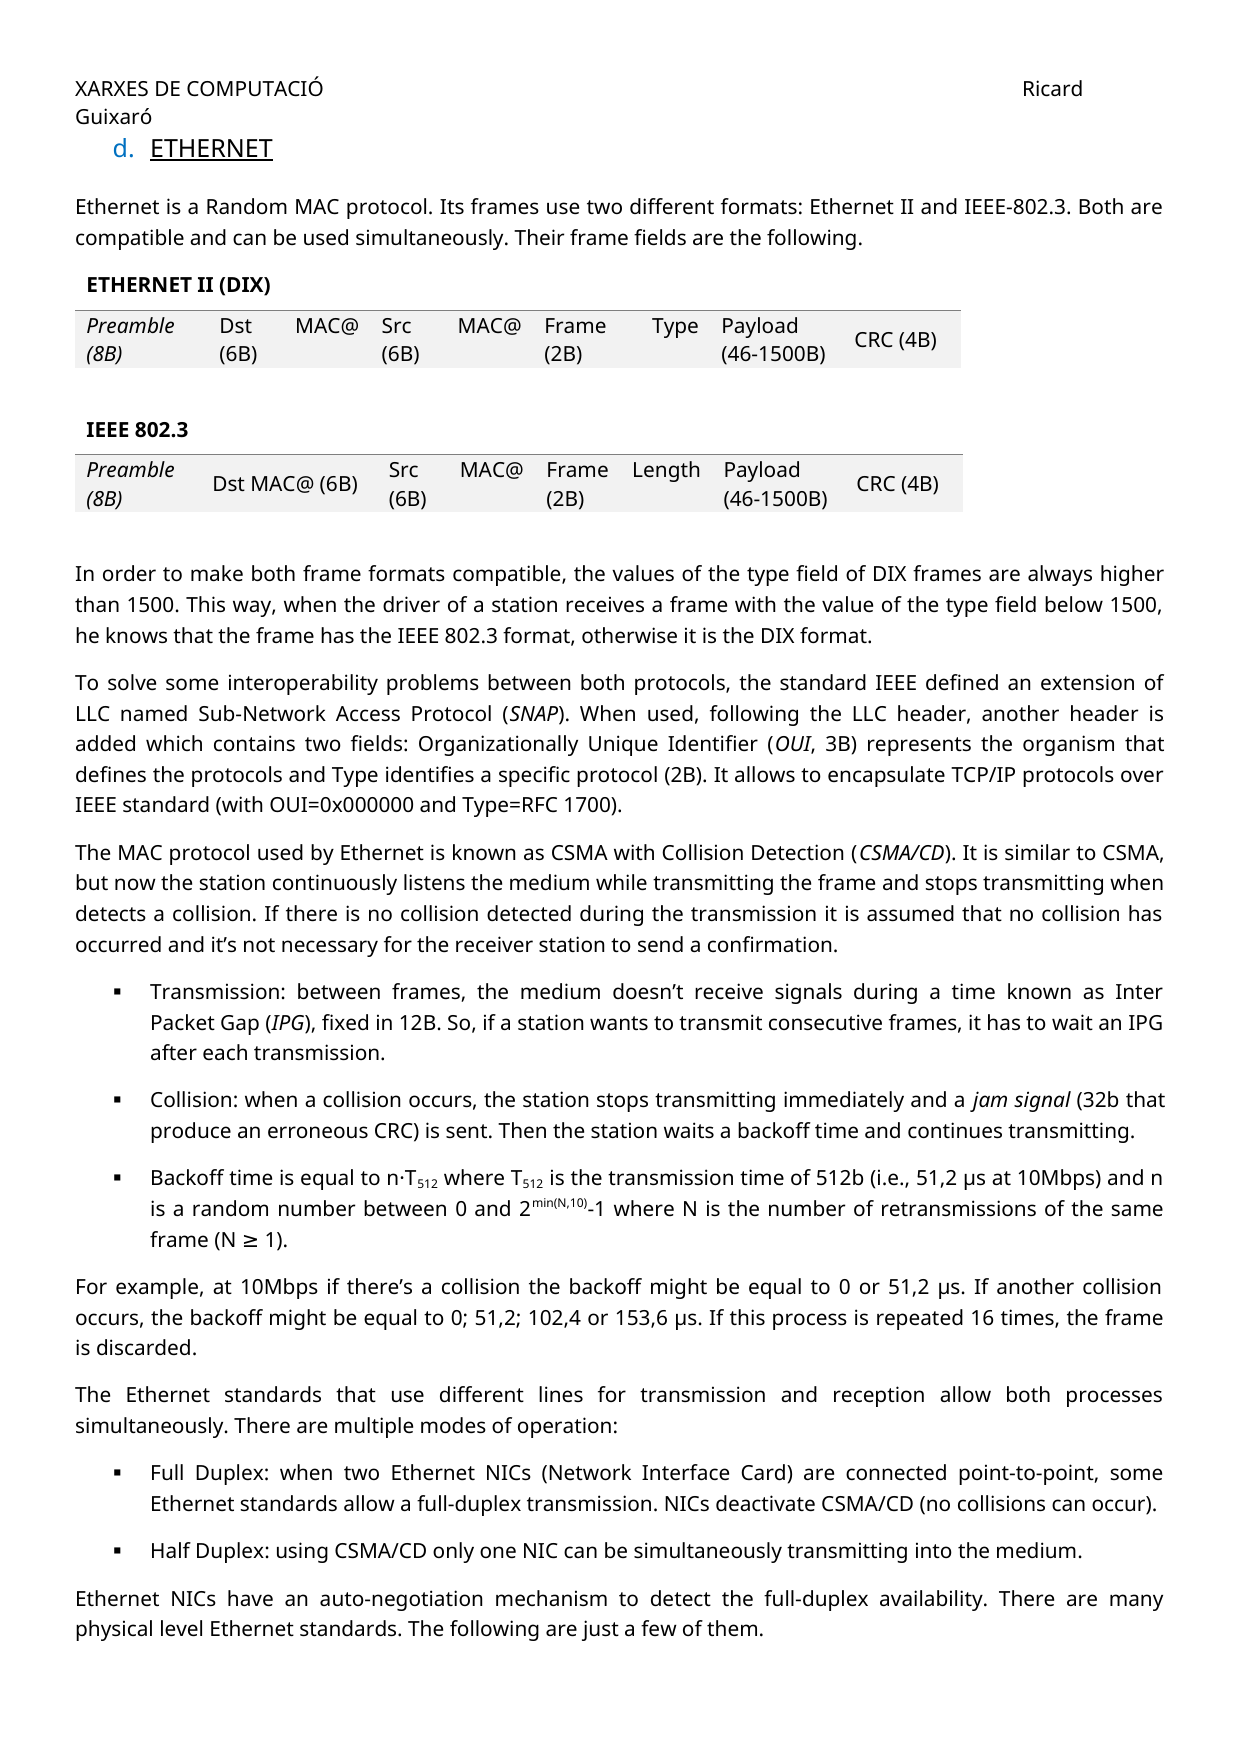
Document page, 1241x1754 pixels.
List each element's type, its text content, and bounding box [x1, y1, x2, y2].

table_header ETHERNET II (DIX) [75, 270, 961, 310]
text ETHERNET [112, 131, 1165, 165]
table_cell Preamble (8B) [75, 311, 208, 368]
table_cell Frame Type (2B) [533, 311, 710, 368]
table_cell Payload (46-1500B) [710, 311, 843, 368]
table_cell Src MAC@ (6B) [377, 455, 535, 512]
list Collision: when a collision occurs, the station stops transmitting immediately and a jam signal (32b that produce an erroneous CRC) is sent. Then the station waits a backoff time and continues transmitting. [112, 1086, 1165, 1144]
table_cell CRC (4B) [843, 311, 961, 368]
text The Ethernet standards that use different lines for transmission and reception allow both processes simultaneously. There are multiple modes of operation: [75, 1381, 1165, 1439]
text In order to make both frame formats compatible, the values of the type field of DIX frames are always higher than 1500. This way, when the driver of a station receives a frame with the value of the type field below 1500, he knows that the frame has the IEEE 802.3 format, otherwise it is the DIX format. [75, 559, 1165, 649]
table_cell Src MAC@ (6B) [370, 311, 533, 368]
text For example, at 10Mbps if there’s a collision the backoff might be equal to 0 or 51,2 µs. If another collision occurs, the backoff might be equal to 0; 51,2; 102,4 or 153,6 µs. If this process is repeated 16 times, the frame is discarded. [75, 1272, 1165, 1362]
table_header IEEE 802.3 [75, 415, 963, 454]
table_cell Dst MAC@ (6B) [201, 455, 377, 512]
table_cell Dst MAC@ (6B) [208, 311, 370, 368]
text Ethernet is a Random MAC protocol. Its frames use two different formats: Ethernet II and IEEE-802.3. Both are compatible and can be used simultaneously. Their frame fields are the following. [75, 192, 1165, 251]
list Backoff time is equal to n·T512 where T512 is the transmission time of 512b (i.e., 51,2 µs at 10Mbps) and n is a random number between 0 and 2min(N,10)-1 where N is the number of retransmissions of the same frame (N ≥ 1). [112, 1163, 1165, 1253]
list Full Duplex: when two Ethernet NICs (Network Interface Card) are connected point-to-point, some Ethernet standards allow a full-duplex transmission. NICs deactivate CSMA/CD (no collisions can occur). [112, 1458, 1165, 1517]
table_cell CRC (4B) [845, 455, 963, 512]
table_cell Frame Length (2B) [535, 455, 712, 512]
text Ethernet NICs have an auto-negotiation mechanism to detect the full-duplex availability. There are many physical level Ethernet standards. The following are just a few of them. [75, 1584, 1165, 1643]
table_cell Preamble (8B) [75, 455, 201, 512]
text To solve some interoperability problems between both protocols, the standard IEEE defined an extension of LLC named Sub-Network Access Protocol (SNAP). When used, following the LLC header, another header is added which contains two fields: Organizationally Unique Identifier (OUI, 3B) represents the organism that defines the protocols and Type identifies a specific protocol (2B). It allows to encapsulate TCP/IP protocols over IEEE standard (with OUI=0x000000 and Type=RFC 1700). [75, 668, 1165, 819]
table_cell Payload (46-1500B) [712, 455, 845, 512]
text The MAC protocol used by Ethernet is known as CSMA with Collision Detection (CSMA/CD). It is similar to CSMA, but now the station continuously listens the medium while transmitting the frame and stops transmitting when detects a collision. If there is no collision detected during the transmission it is assumed that no collision has occurred and it’s not necessary for the receiver station to send a confirmation. [75, 838, 1165, 958]
list Half Duplex: using CSMA/CD only one NIC can be simultaneously transmitting into the medium. [112, 1536, 1165, 1565]
list Transmission: between frames, the medium doesn’t receive signals during a time known as Inter Packet Gap (IPG), fixed in 12B. So, if a station wants to transmit consecutive frames, it has to wait an IPG after each transmission. [112, 977, 1165, 1067]
